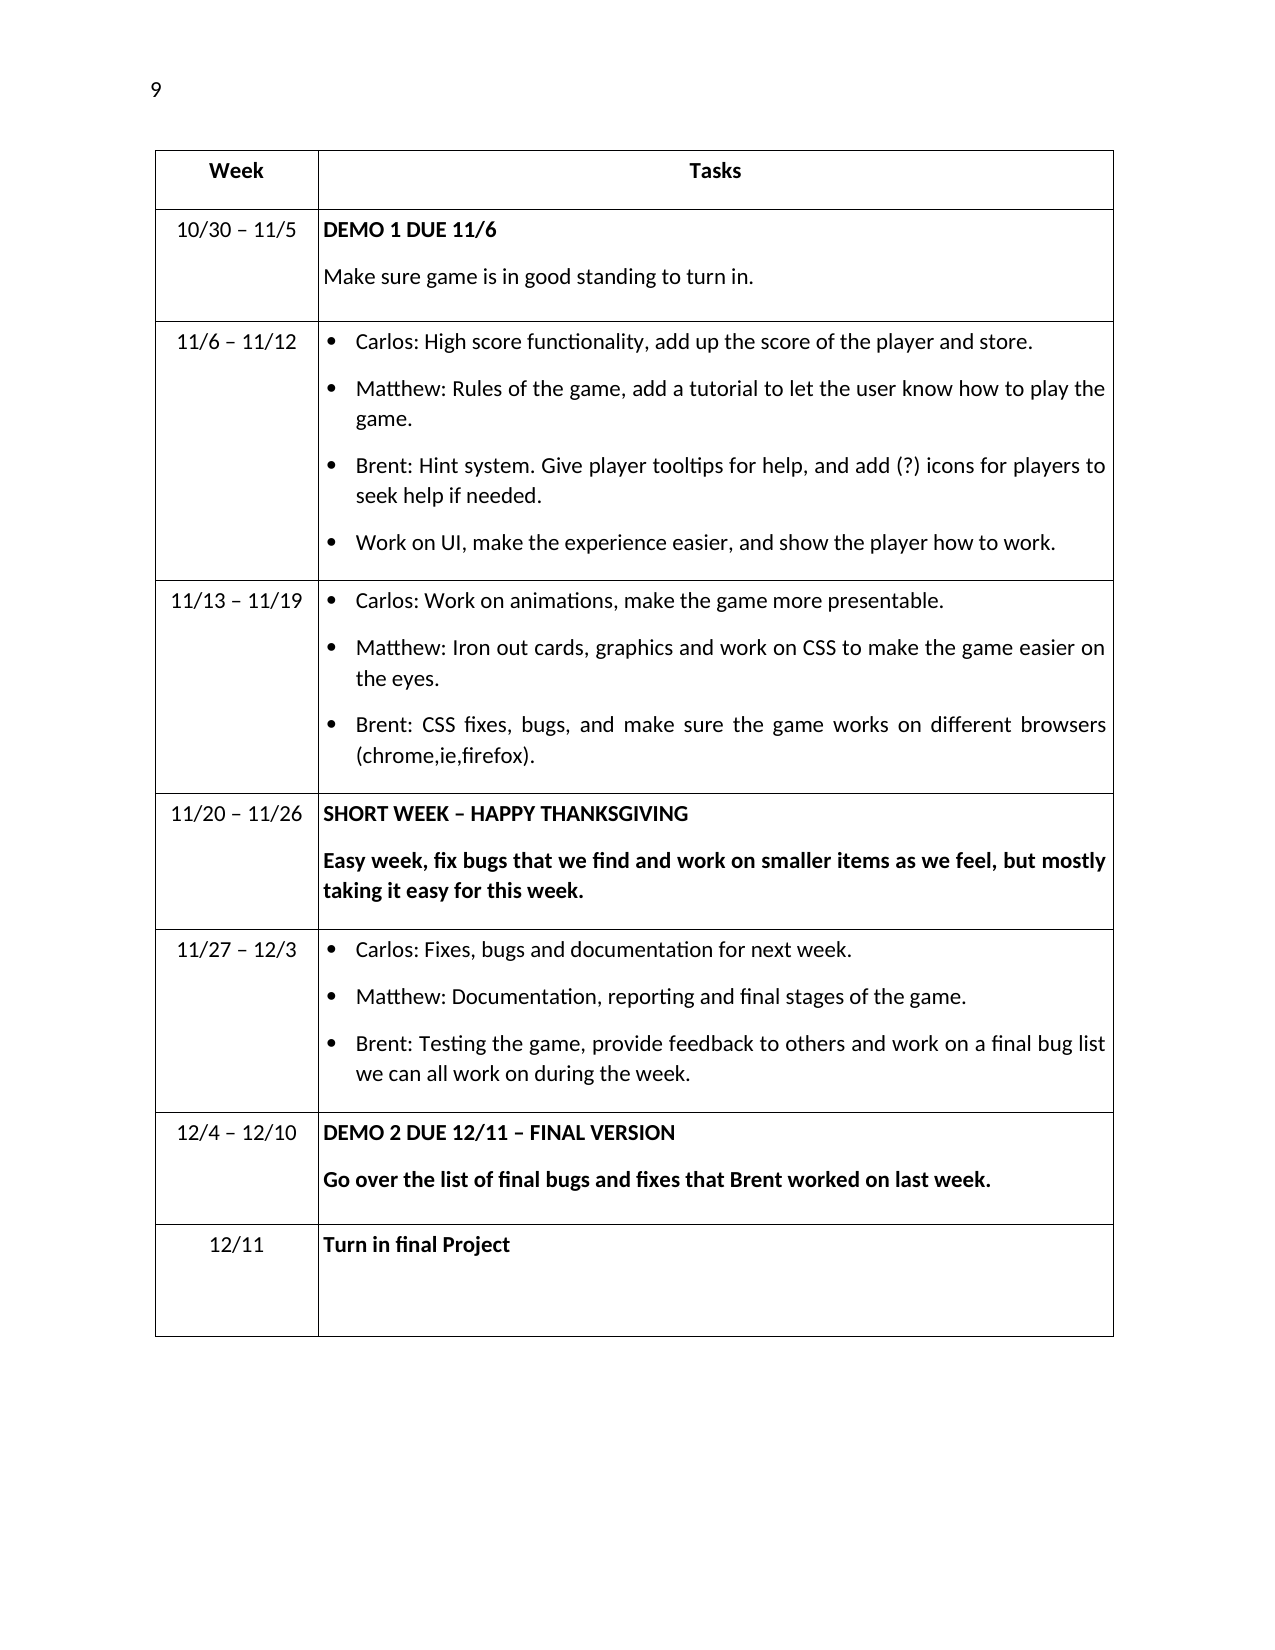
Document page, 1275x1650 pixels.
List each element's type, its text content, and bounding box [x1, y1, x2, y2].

table_cell 10/30 – 11/5 [156, 210, 318, 321]
table_cell DEMO 2 DUE 12/11 – FINAL VERSION Go over the list of final bugs and fixes that Brent worked on last week. [319, 1113, 1113, 1224]
table_cell 11/20 – 11/26 [156, 794, 318, 929]
table_header Week [156, 151, 318, 209]
table_cell 11/27 – 12/3 [156, 930, 318, 1112]
table_cell Carlos: Fixes, bugs and documentation for next week. Matthew: Documentation, reporting and final stages of the game. Brent: Testing the game, provide feedback to others and work on a final bug list we can all work on during the week. [319, 930, 1113, 1112]
table_header Tasks [319, 151, 1113, 209]
table_cell DEMO 1 DUE 11/6 Make sure game is in good standing to turn in. [319, 210, 1113, 321]
table_cell 12/4 – 12/10 [156, 1113, 318, 1224]
table_cell 11/13 – 11/19 [156, 581, 318, 793]
table_cell Turn in final Project [319, 1225, 1113, 1336]
table_cell SHORT WEEK – HAPPY THANKSGIVING Easy week, fix bugs that we find and work on smaller items as we feel, but mostly taking it easy for this week. [319, 794, 1113, 929]
table_cell Carlos: Work on animations, make the game more presentable. Matthew: Iron out cards, graphics and work on CSS to make the game easier on the eyes. Brent: CSS fixes, bugs, and make sure the game works on different browsers (chrome,ie,firefox). [319, 581, 1113, 793]
table_cell 12/11 [156, 1225, 318, 1336]
table_cell 11/6 – 11/12 [156, 322, 318, 580]
table_cell Carlos: High score functionality, add up the score of the player and store. Matthew: Rules of the game, add a tutorial to let the user know how to play the game. Brent: Hint system. Give player tooltips for help, and add (?) icons for players to seek help if needed. Work on UI, make the experience easier, and show the player how to work. [319, 322, 1113, 580]
